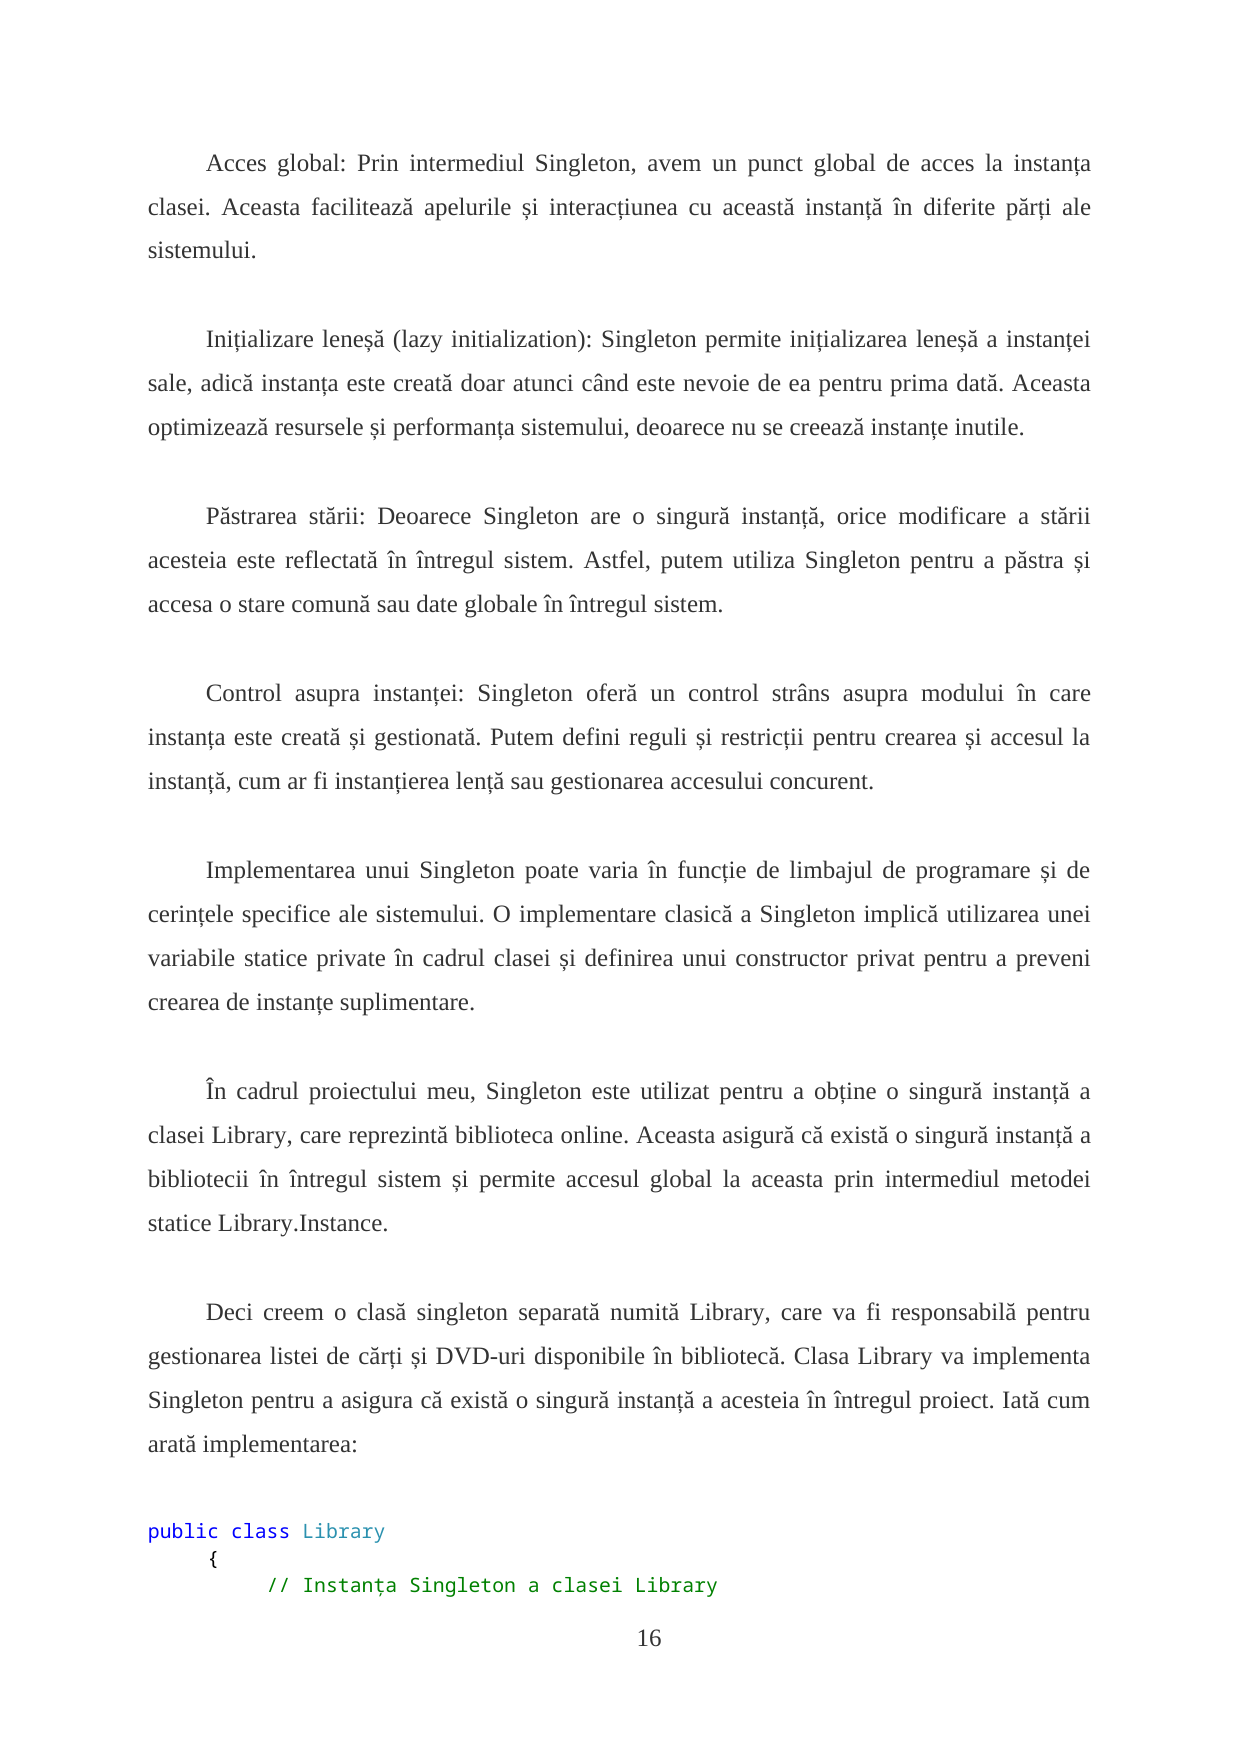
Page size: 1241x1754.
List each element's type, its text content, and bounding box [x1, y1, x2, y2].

text Inițializare leneșă (lazy initialization): Singleton permite inițializarea leneșă a instanței sale, adică instanța este creată doar atunci când este nevoie de ea pentru prima dată. Aceasta optimizează resursele și performanța sistemului, deoarece nu se creează instanțe inutile. [148, 324, 1092, 441]
text public class Library [148, 1518, 1093, 1544]
text // Instanța Singleton a clasei Library [148, 1572, 1093, 1598]
text { [148, 1544, 1093, 1572]
text Păstrarea stării: Deoarece Singleton are o singură instanță, orice modificare a stării acesteia este reflectată în întregul sistem. Astfel, putem utiliza Singleton pentru a păstra și accesa o stare comună sau date globale în întregul sistem. [148, 501, 1092, 618]
text Acces global: Prin intermediul Singleton, avem un punct global de acces la instanța clasei. Aceasta facilitează apelurile și interacțiunea cu această instanță în diferite părți ale sistemului. [148, 148, 1092, 264]
text Control asupra instanței: Singleton oferă un control strâns asupra modului în care instanța este creată și gestionată. Putem defini reguli și restricții pentru crearea și accesul la instanță, cum ar fi instanțierea lență sau gestionarea accesului concurent. [148, 678, 1092, 795]
text Implementarea unui Singleton poate varia în funcție de limbajul de programare și de cerințele specifice ale sistemului. O implementare clasică a Singleton implică utilizarea unei variabile statice private în cadrul clasei și definirea unui constructor privat pentru a preveni crearea de instanțe suplimentare. [148, 855, 1092, 1016]
text Deci creem o clasă singleton separată numită Library, care va fi responsabilă pentru gestionarea listei de cărți și DVD-uri disponibile în bibliotecă. Clasa Library va implementa Singleton pentru a asigura că există o singură instanță a acesteia în întregul proiect. Iată cum arată implementarea: [148, 1297, 1092, 1457]
text În cadrul proiectului meu, Singleton este utilizat pentru a obține o singură instanță a clasei Library, care reprezintă biblioteca online. Aceasta asigură că există o singură instanță a bibliotecii în întregul sistem și permite accesul global la aceasta prin intermediul metodei statice Library.Instance. [148, 1076, 1092, 1237]
